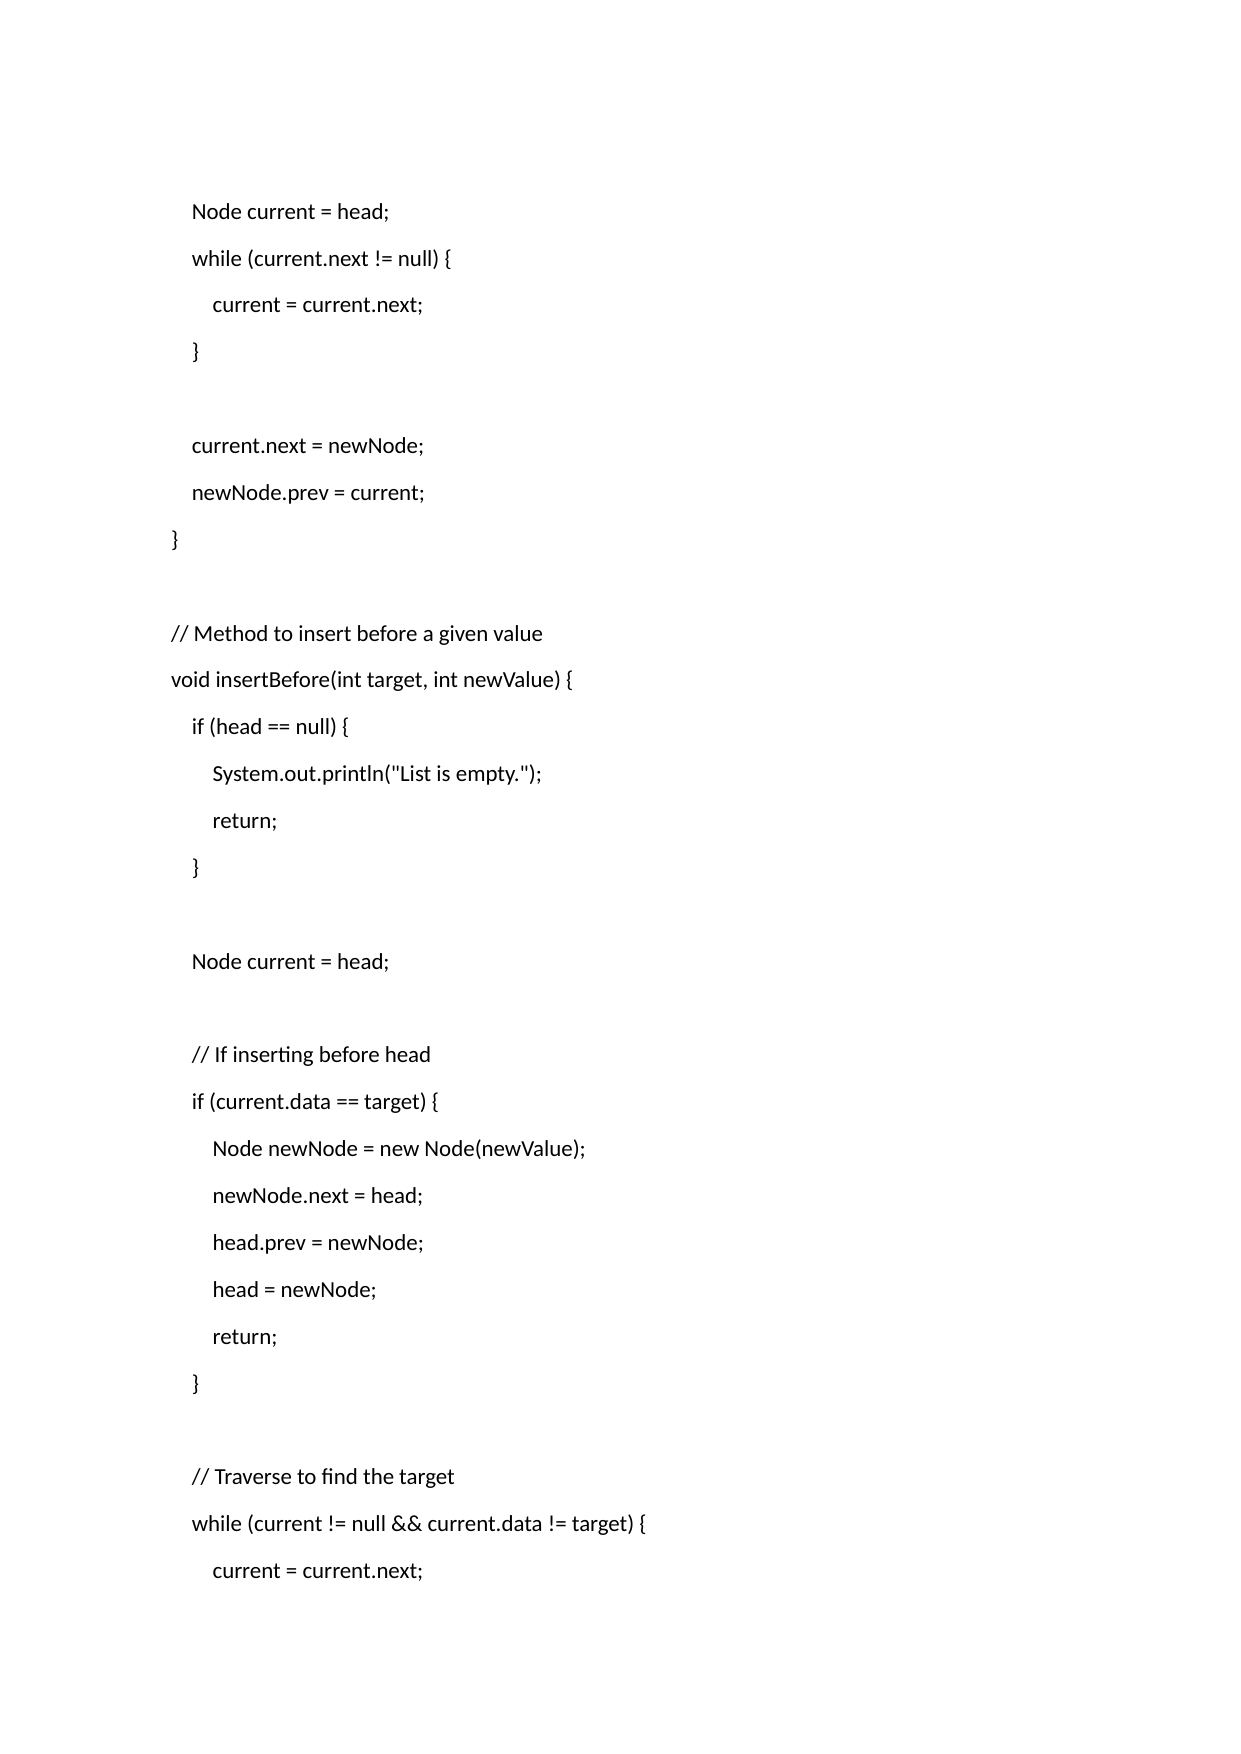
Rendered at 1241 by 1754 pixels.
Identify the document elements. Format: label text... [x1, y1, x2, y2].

text Node current = head; [150, 197, 1090, 225]
text } [150, 1369, 1090, 1397]
text } [150, 337, 1090, 366]
text if (head == null) { [150, 712, 1090, 741]
text current.next = newNode; [150, 431, 1090, 459]
text } [150, 525, 1090, 553]
text Node newNode = new Node(newValue); [150, 1134, 1090, 1162]
text } [150, 853, 1090, 881]
text while (current != null && current.data != target) { [150, 1509, 1090, 1537]
text head = newNode; [150, 1275, 1090, 1303]
text if (current.data == target) { [150, 1087, 1090, 1116]
text current = current.next; [150, 291, 1090, 319]
text // Traverse to find the target [150, 1462, 1090, 1491]
text newNode.prev = current; [150, 478, 1090, 506]
text // Method to insert before a given value [150, 619, 1090, 647]
text // If inserting before head [150, 1041, 1090, 1069]
text return; [150, 1322, 1090, 1350]
text newNode.next = head; [150, 1181, 1090, 1209]
text Node current = head; [150, 947, 1090, 975]
text return; [150, 806, 1090, 834]
text System.out.println("List is empty."); [150, 759, 1090, 787]
text current = current.next; [150, 1556, 1090, 1584]
text head.prev = newNode; [150, 1228, 1090, 1256]
text void insertBefore(int target, int newValue) { [150, 666, 1090, 694]
text while (current.next != null) { [150, 244, 1090, 272]
